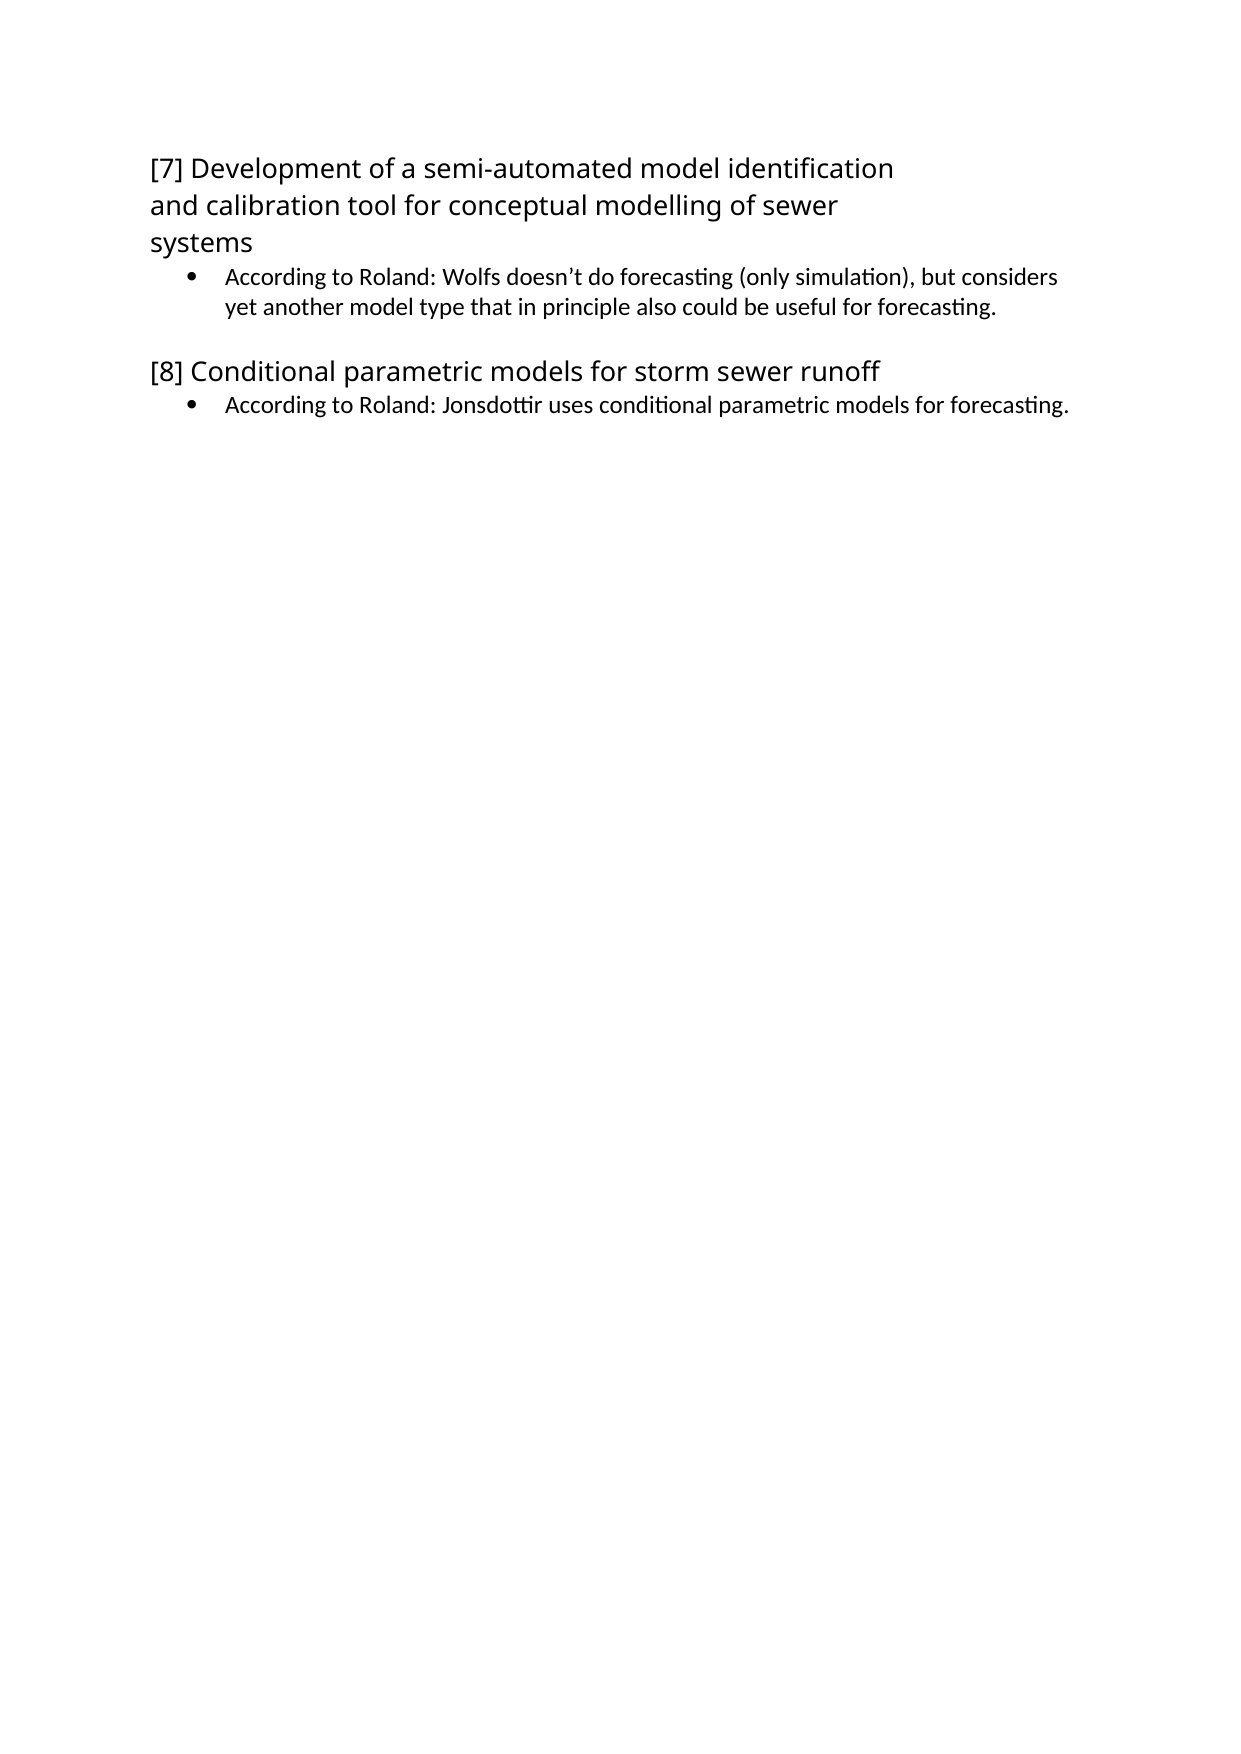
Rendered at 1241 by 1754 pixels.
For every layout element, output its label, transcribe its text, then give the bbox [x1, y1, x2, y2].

text systems [150, 224, 1090, 261]
text [8] Conditional parametric models for storm sewer runoff [150, 352, 1090, 389]
list According to Roland: Jonsdottir uses conditional parametric models for forecasting. [187, 389, 1090, 419]
text and calibration tool for conceptual modelling of sewer [150, 187, 1090, 224]
text [7] Development of a semi-automated model identification [150, 150, 1090, 187]
list According to Roland: Wolfs doesn’t do forecasting (only simulation), but considers yet another model type that in principle also could be useful for forecasting. [187, 261, 1090, 322]
